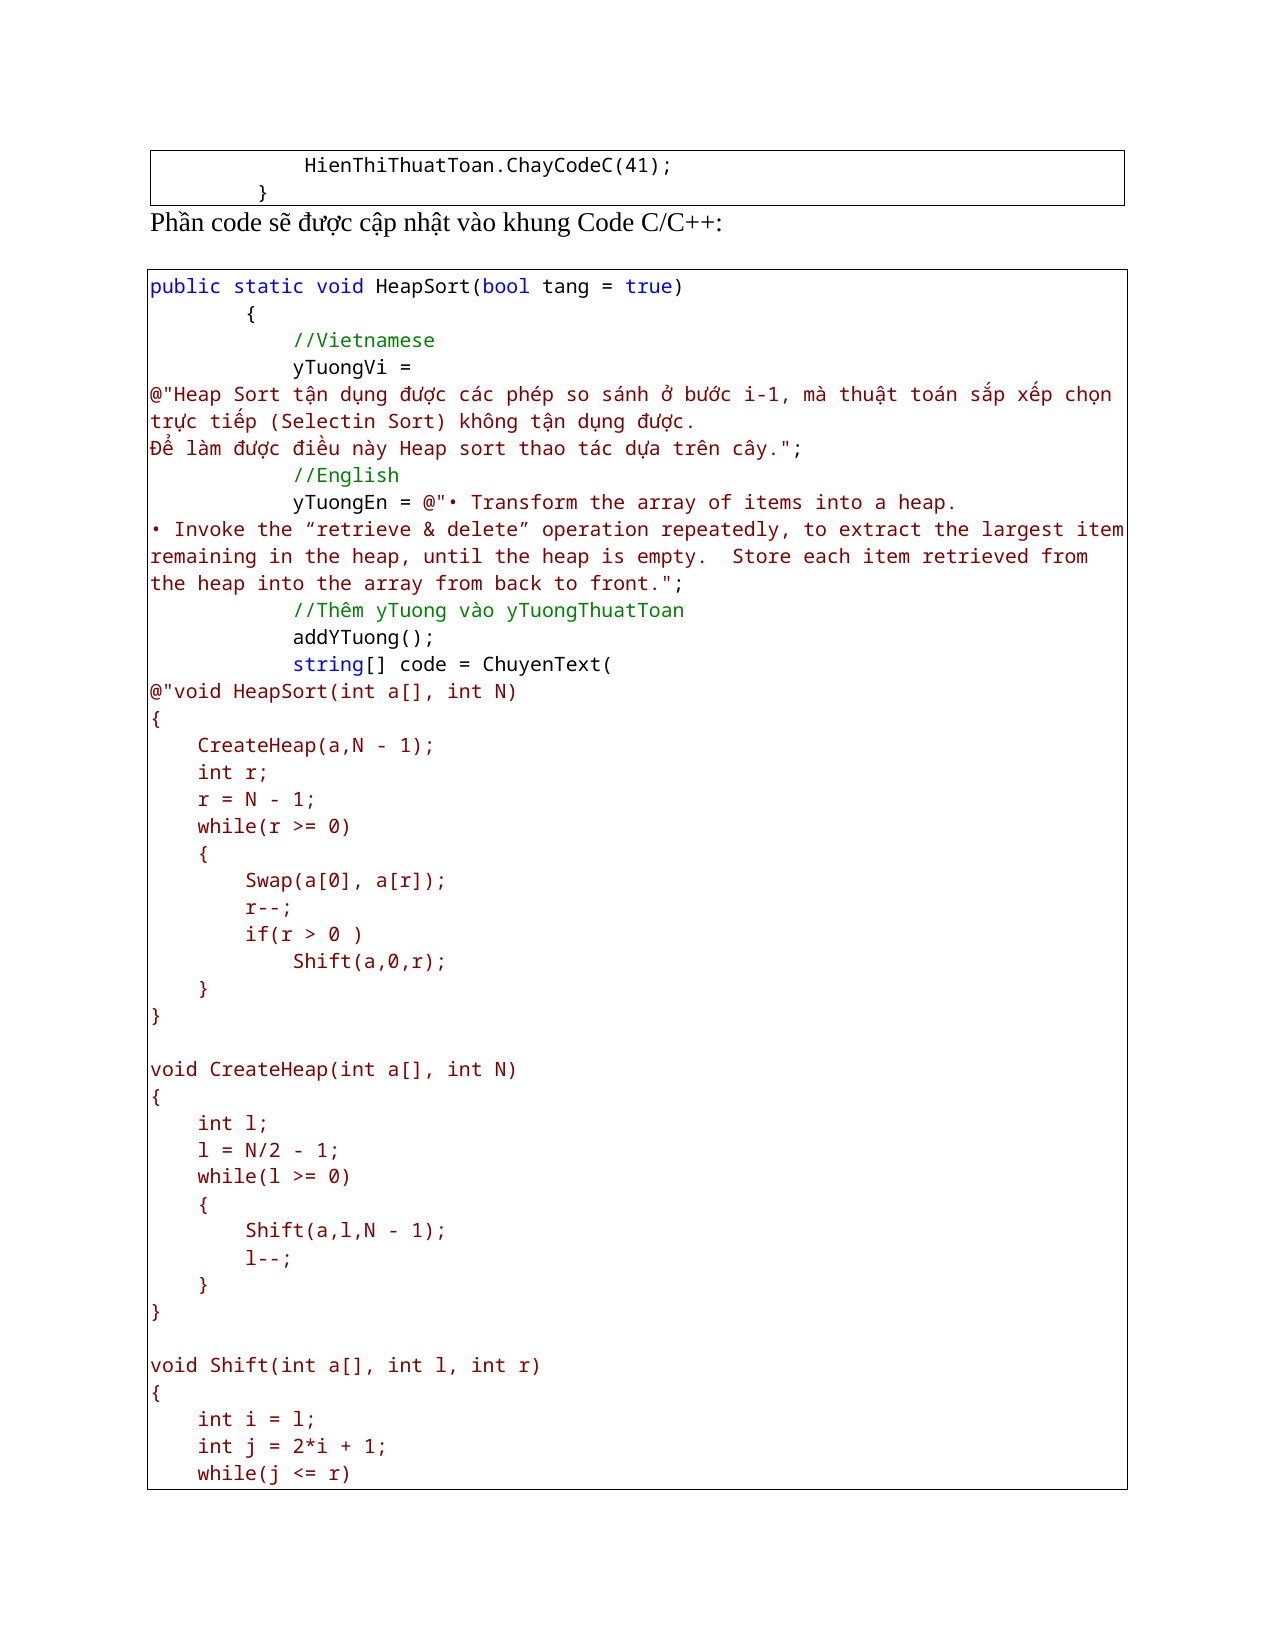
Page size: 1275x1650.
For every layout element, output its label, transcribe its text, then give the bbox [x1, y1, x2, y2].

text CreateHeap(a,N - 1); [150, 731, 1125, 758]
text while(r >= 0) [150, 812, 1125, 839]
text void Shift(int a[], int l, int r) [150, 1352, 1125, 1379]
text int j = 2*i + 1; [150, 1433, 1125, 1456]
text @"Heap Sort tận dụng được các phép so sánh ở bước i-1, mà thuật toán sắp xếp chọn trực tiếp (Selectin Sort) không tận dụng được. [150, 380, 1125, 434]
text { [150, 299, 1125, 326]
text { [150, 1379, 1125, 1406]
text { [150, 1082, 1125, 1109]
text } [150, 1271, 1125, 1298]
text Shift(a,0,r); [150, 947, 1125, 974]
text yTuongEn = @"• Transform the array of items into a heap. [150, 488, 1125, 515]
text //Thêm yTuong vào yTuongThuatToan [150, 596, 1125, 623]
text Để làm được điều này Heap sort thao tác dựa trên cây."; [150, 434, 1125, 461]
text while(l >= 0) [150, 1163, 1125, 1190]
text @"void HeapSort(int a[], int N) [150, 677, 1125, 704]
text addYTuong(); [150, 623, 1125, 650]
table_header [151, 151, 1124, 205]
text { [150, 839, 1125, 866]
text int r; [150, 758, 1125, 785]
text Shift(a,l,N - 1); [150, 1217, 1125, 1244]
text } [150, 1001, 1125, 1028]
text int i = l; [150, 1406, 1125, 1433]
text l--; [150, 1244, 1125, 1271]
text { [150, 704, 1125, 731]
text } [150, 1298, 1125, 1325]
text l = N/2 - 1; [150, 1136, 1125, 1163]
text Phần code sẽ được cập nhật vào khung Code C/C++: [150, 206, 1125, 237]
text int l; [150, 1109, 1125, 1136]
text while(j <= r) [148, 1456, 1127, 1489]
text //English [150, 461, 1125, 488]
text //Vietnamese [150, 326, 1125, 353]
text r--; [150, 893, 1125, 920]
text • Invoke the “retrieve & delete” operation repeatedly, to extract the largest item remaining in the heap, until the heap is empty. Store each item retrieved from the heap into the array from back to front."; [150, 515, 1125, 596]
text { [150, 1190, 1125, 1217]
text if(r > 0 ) [150, 920, 1125, 947]
text r = N - 1; [150, 785, 1125, 812]
text yTuongVi = [150, 353, 1125, 380]
text } [150, 974, 1125, 1001]
text void CreateHeap(int a[], int N) [150, 1055, 1125, 1082]
text string[] code = ChuyenText( [150, 650, 1125, 677]
text public static void HeapSort(bool tang = true) [148, 270, 1127, 299]
text Swap(a[0], a[r]); [150, 866, 1125, 893]
